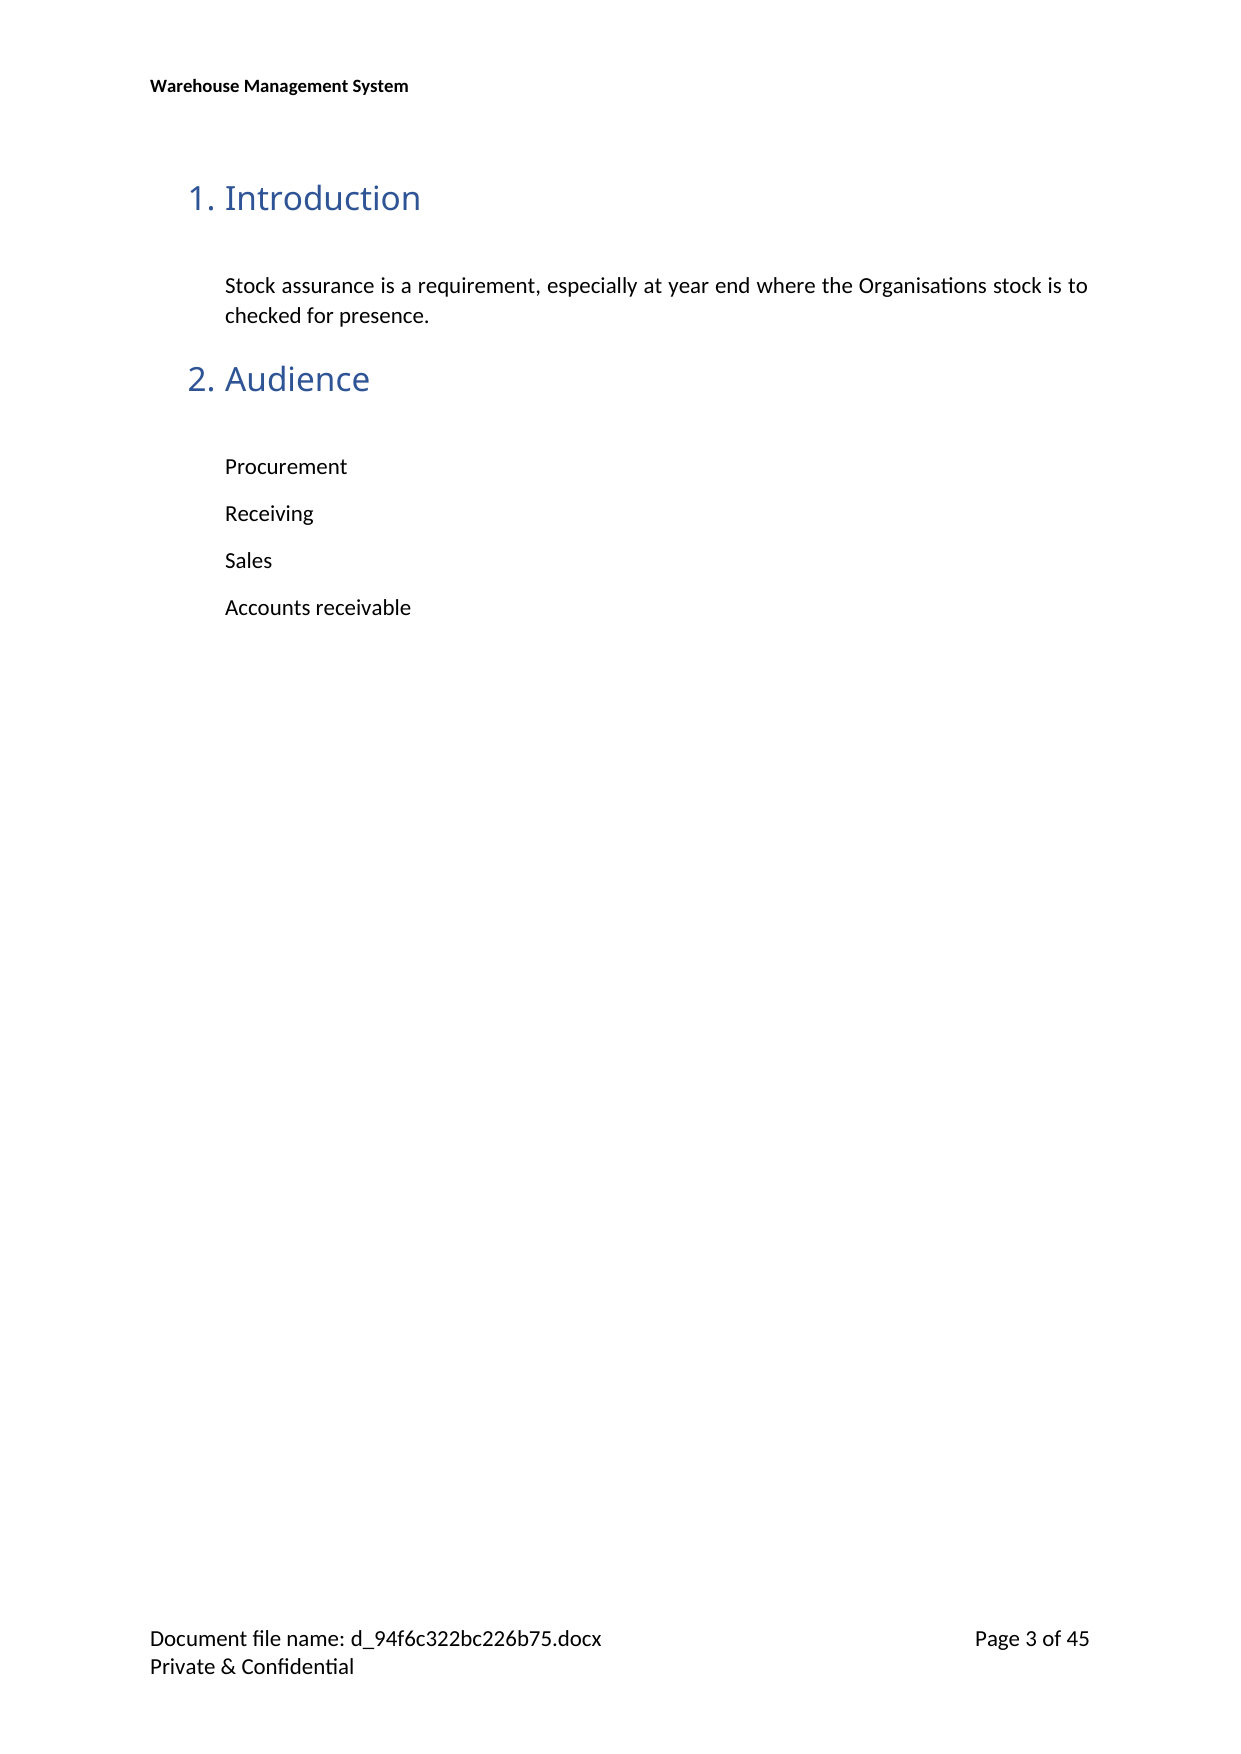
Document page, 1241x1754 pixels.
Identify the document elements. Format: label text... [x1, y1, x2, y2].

text Receiving [225, 499, 1090, 527]
subtitle Audience [187, 356, 1090, 402]
text Sales [225, 546, 1090, 574]
text Procurement [225, 452, 1090, 480]
text Accounts receivable [225, 593, 1090, 621]
text Stock assurance is a requirement, especially at year end where the Organisations stock is to checked for presence. [225, 271, 1090, 329]
subtitle Introduction [187, 175, 1090, 220]
